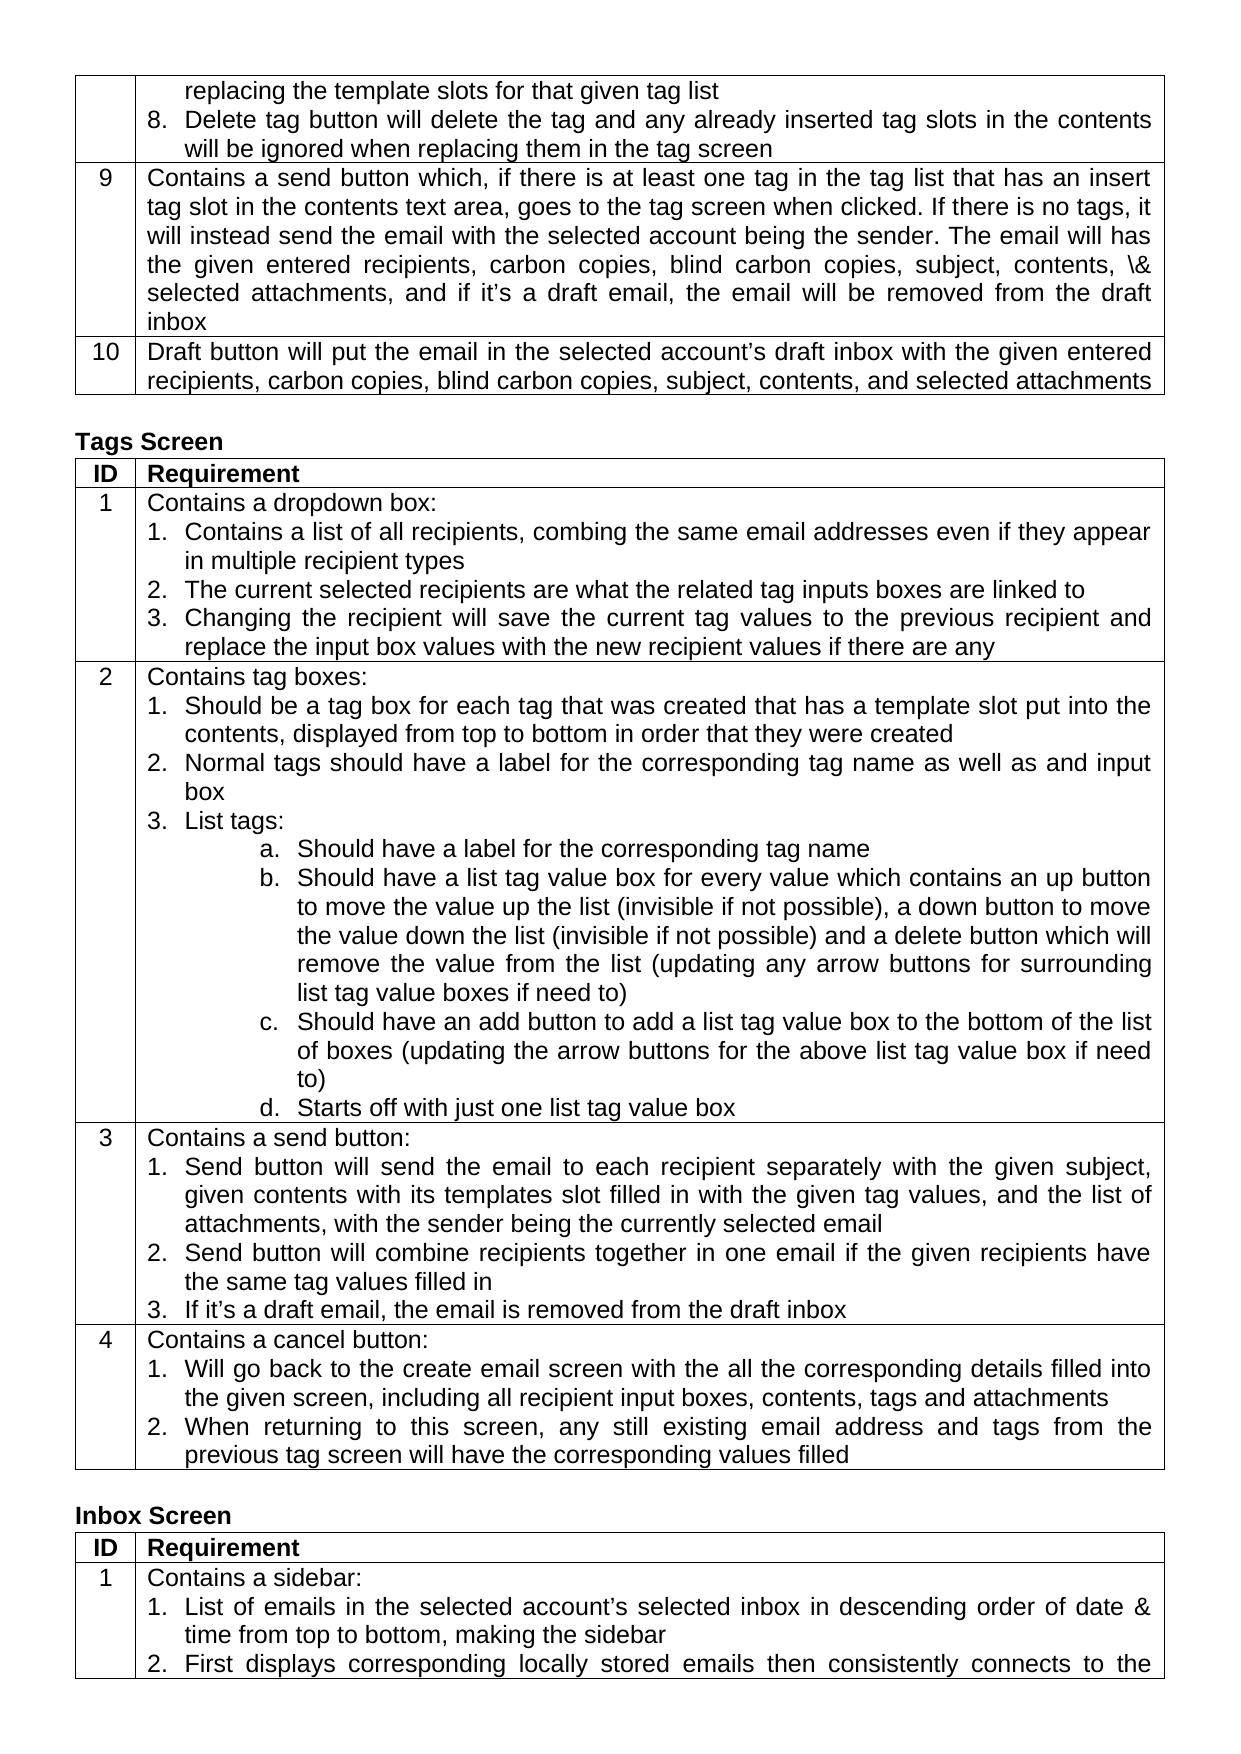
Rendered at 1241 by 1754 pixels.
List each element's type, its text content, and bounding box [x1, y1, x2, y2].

table_header Requirement [136, 459, 1164, 487]
table_cell 2 [76, 662, 135, 1122]
table_cell Contains a dropdown box: Contains a list of all recipients, combing the same email addresses even if they appear in multiple recipient types The current selected recipients are what the related tag inputs boxes are linked to Changing the recipient will save the current tag values to the previous recipient and replace the input box values with the new recipient values if there are any [136, 488, 1164, 661]
table_cell 4 [76, 1325, 135, 1469]
table_cell Draft button will put the email in the selected account’s draft inbox with the given entered recipients, carbon copies, blind carbon copies, subject, contents, and selected attachments [136, 337, 1164, 394]
table_header Requirement [136, 1533, 1164, 1562]
table_cell 10 [76, 337, 135, 394]
table_cell Contains a send button: Send button will send the email to each recipient separately with the given subject, given contents with its templates slot filled in with the given tag values, and the list of attachments, with the sender being the currently selected email Send button will combine recipients together in one email if the given recipients have the same tag values filled in If it’s a draft email, the email is removed from the draft inbox [136, 1123, 1164, 1324]
table_cell 8 [76, 76, 135, 162]
table_cell 9 [76, 163, 135, 336]
table_header ID [76, 1533, 135, 1562]
text Tags Screen [75, 426, 1165, 455]
table_cell 3 [76, 1123, 135, 1324]
table_cell Contains tag boxes: Should be a tag box for each tag that was created that has a template slot put into the contents, displayed from top to bottom in order that they were created Normal tags should have a label for the corresponding tag name as well as and input box List tags: Should have a label for the corresponding tag name Should have a list tag value box for every value which contains an up button to move the value up the list (invisible if not possible), a down button to move the value down the list (invisible if not possible) and a delete button which will remove the value from the list (updating any arrow buttons for surrounding list tag value boxes if need to) Should have an add button to add a list tag value box to the bottom of the list of boxes (updating the arrow buttons for the above list tag value box if need to) Starts off with just one list tag value box [136, 662, 1164, 1122]
table_cell Contains a cancel button: Will go back to the create email screen with the all the corresponding details filled into the given screen, including all recipient input boxes, contents, tags and attachments When returning to this screen, any still existing email address and tags from the previous tag screen will have the corresponding values filled [136, 1325, 1164, 1469]
table_cell 1 [76, 1563, 135, 1678]
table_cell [136, 76, 1164, 162]
table_cell 1 [76, 488, 135, 661]
table_header ID [76, 459, 135, 487]
text Inbox Screen [75, 1501, 1165, 1530]
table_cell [136, 1563, 1164, 1678]
table_cell Contains a send button which, if there is at least one tag in the tag list that has an insert tag slot in the contents text area, goes to the tag screen when clicked. If there is no tags, it will instead send the email with the selected account being the sender. The email will has the given entered recipients, carbon copies, blind carbon copies, subject, contents, \& selected attachments, and if it’s a draft email, the email will be removed from the draft inbox [136, 163, 1164, 336]
